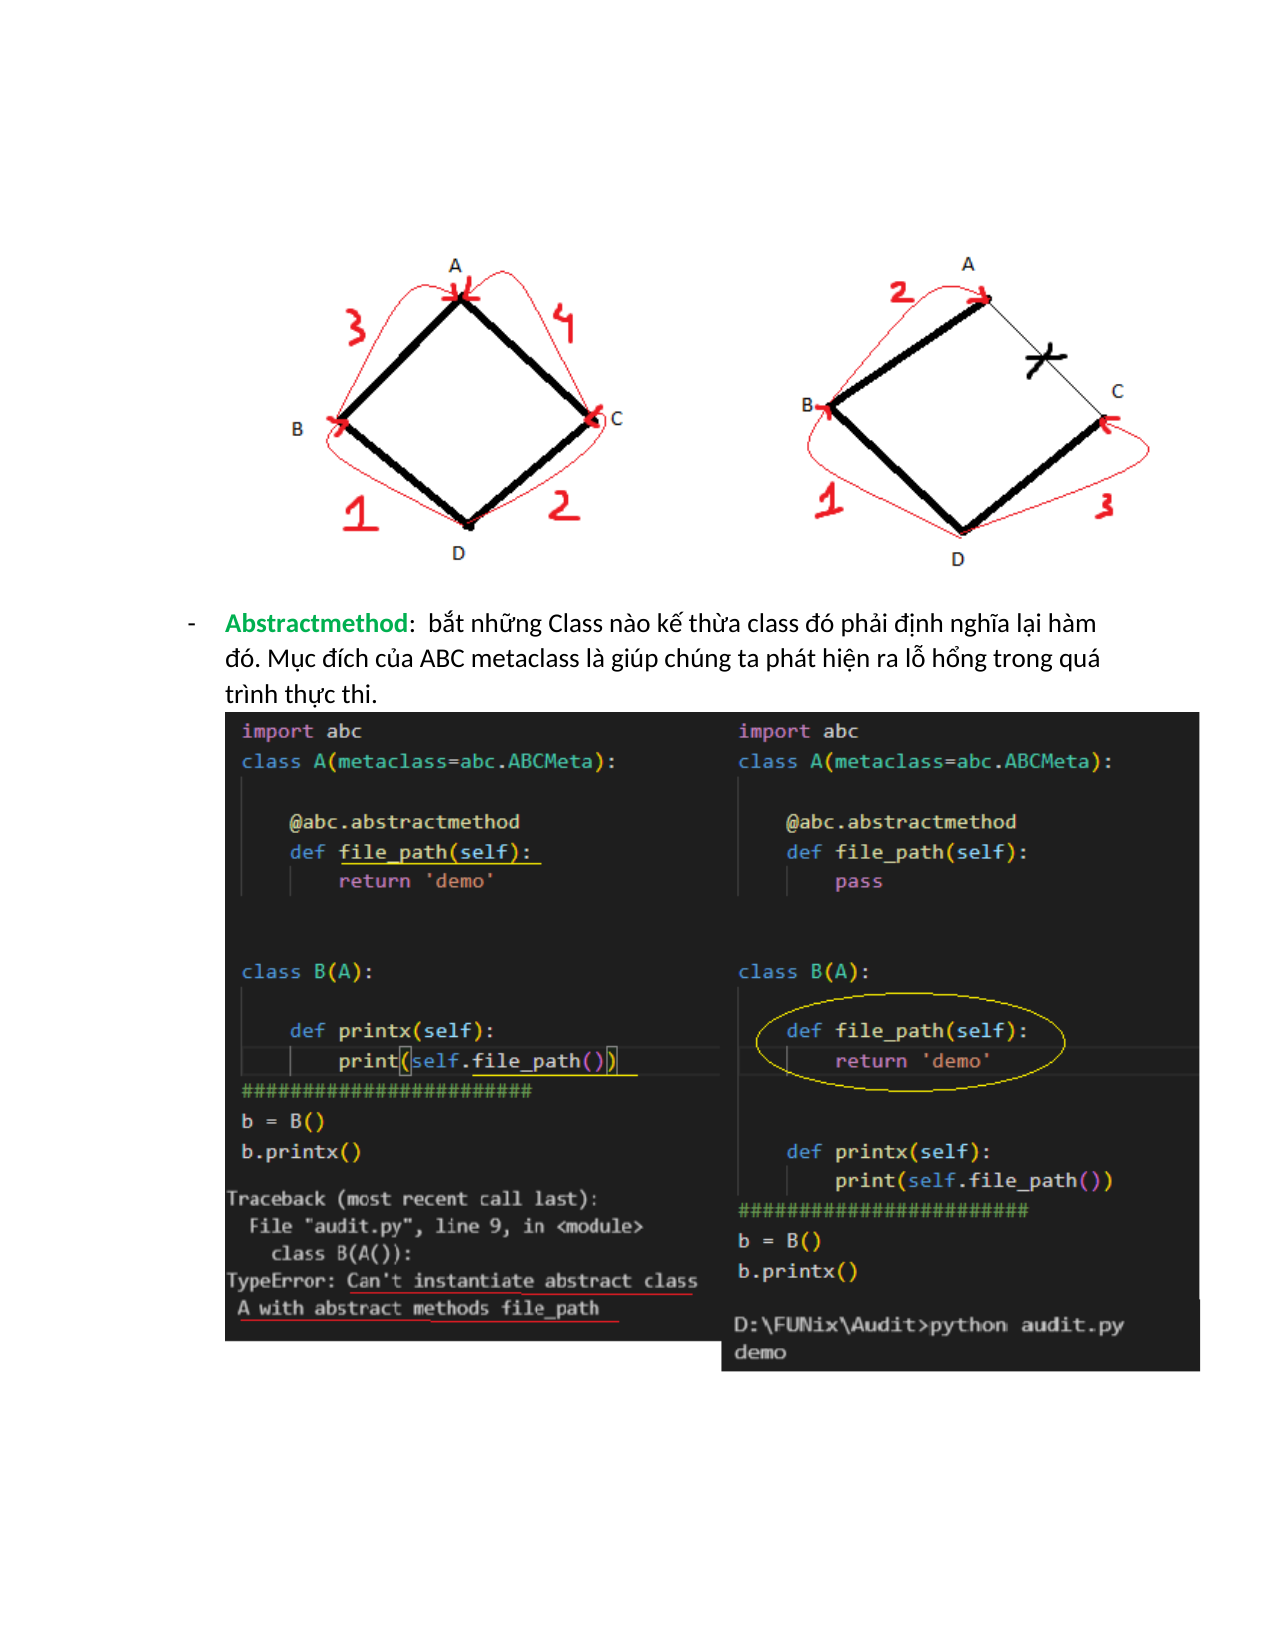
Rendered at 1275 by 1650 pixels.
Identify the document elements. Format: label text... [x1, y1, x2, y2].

list Abstractmethod: bắt những Class nào kế thừa class đó phải định nghĩa lại hàm đó. Mục đích của ABC metaclass là giúp chúng ta phát hiện ra lỗ hổng trong quá trình thực thi. [187, 606, 1125, 710]
picture [225, 712, 1200, 1373]
picture [225, 221, 1200, 604]
